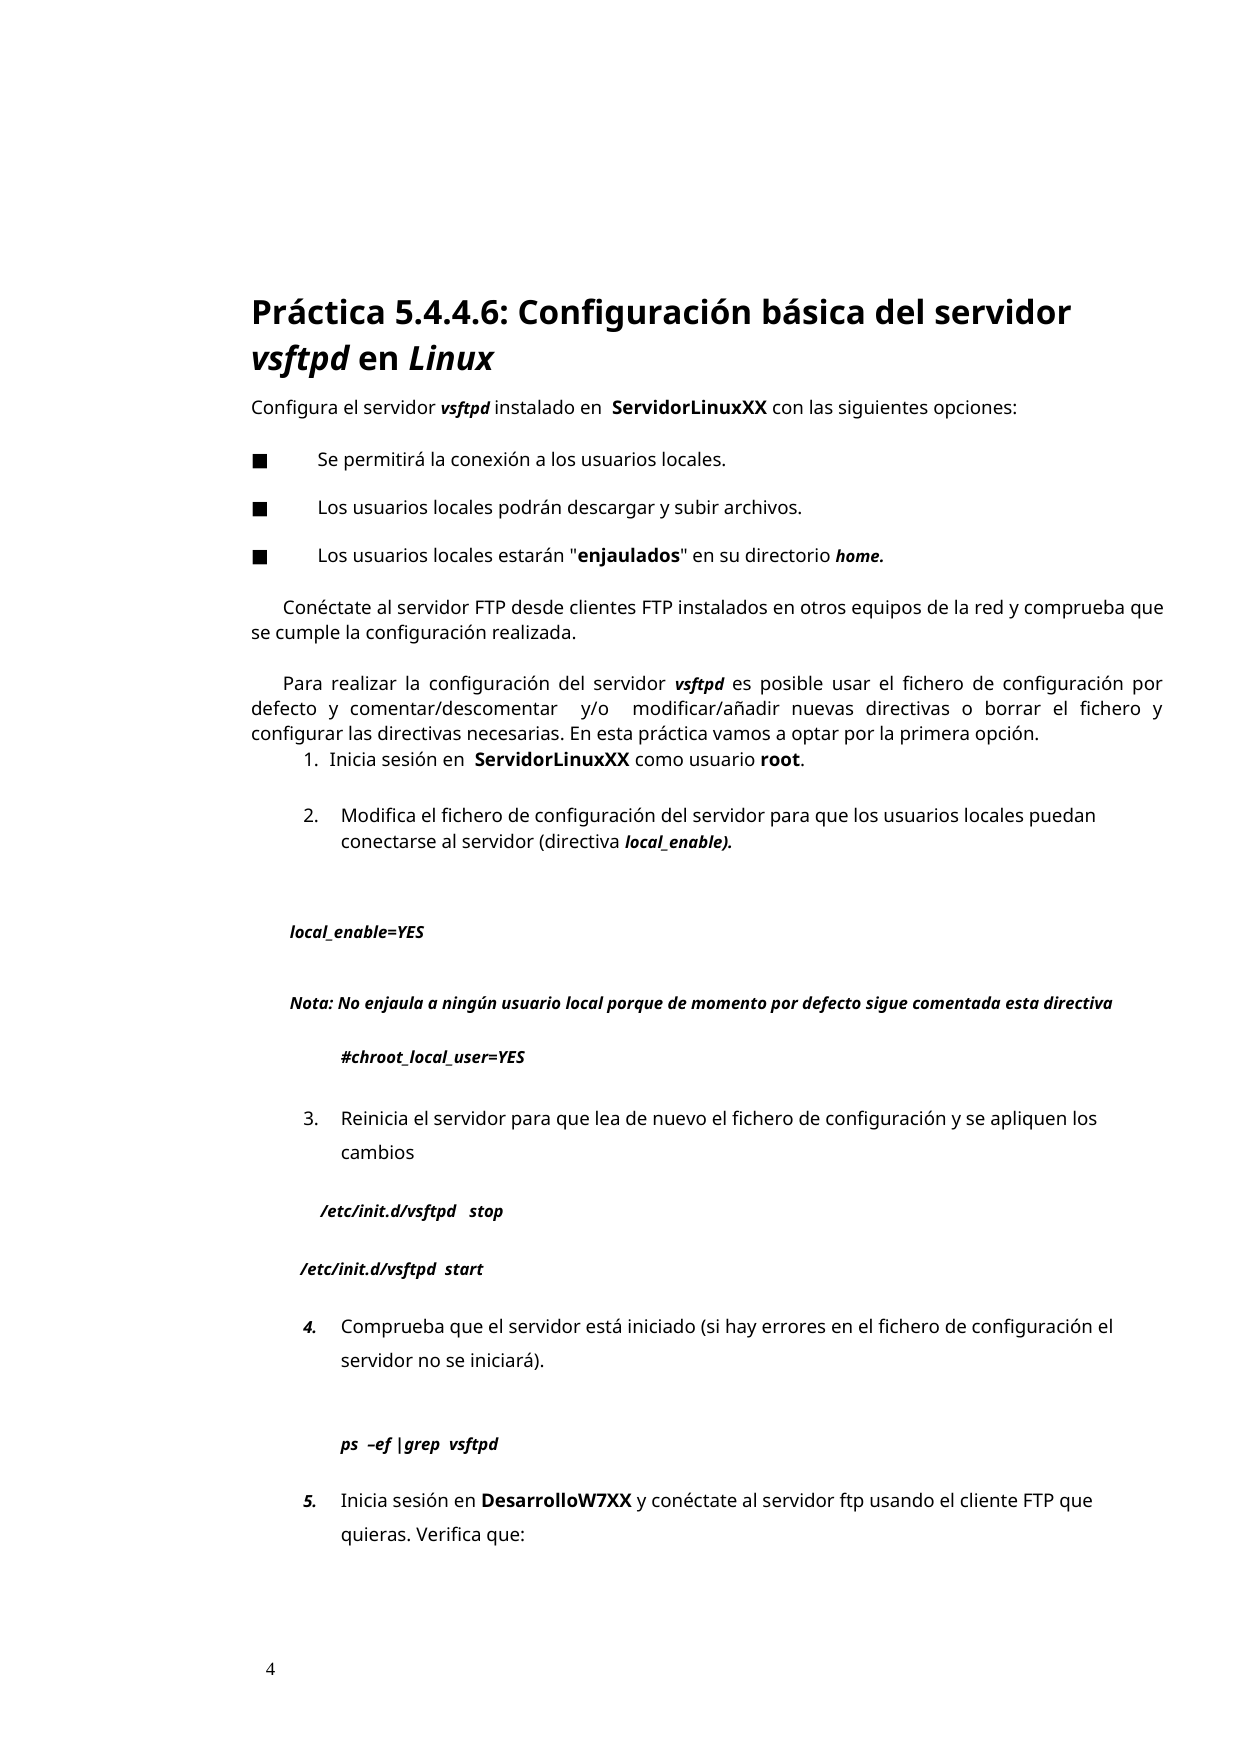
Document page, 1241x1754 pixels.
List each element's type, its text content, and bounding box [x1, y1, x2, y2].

list Los usuarios locales podrán descargar y subir archivos. [251, 476, 1166, 524]
text ps –ef |grep vsftpd [341, 1423, 620, 1457]
text Nota: No enjaula a ningún usuario local porque de momento por defecto sigue comentada esta directiva #chroot_local_user=YES [289, 966, 1166, 1074]
text Para realizar la configuración del servidor vsftpd es posible usar el fichero de configuración por defecto y comentar/descomentar y/o modificar/añadir nuevas directivas o borrar el fichero y configurar las directivas necesarias. En esta práctica vamos a optar por la primera opción. [251, 670, 1164, 745]
text /etc/init.d/vsftpd start [266, 1248, 620, 1282]
text Configura el servidor vsftpd instalado en ServidorLinuxXX con las siguientes opciones: [251, 395, 1166, 420]
list Comprueba que el servidor está iniciado (si hay errores en el fichero de configuración el servidor no se iniciará). [303, 1306, 1152, 1374]
list Reinicia el servidor para que lea de nuevo el fichero de configuración y se apliquen los cambios [303, 1098, 1166, 1166]
list Inicia sesión en ServidorLinuxXX como usuario root. [303, 746, 1164, 771]
list Se permitirá la conexión a los usuarios locales. [251, 428, 1166, 476]
text /etc/init.d/vsftpd stop [303, 1190, 694, 1224]
text local_enable=YES [289, 895, 1166, 949]
list Modifica el fichero de configuración del servidor para que los usuarios locales puedan conectarse al servidor (directiva local_enable). [303, 802, 1166, 853]
text Conéctate al servidor FTP desde clientes FTP instalados en otros equipos de la red y comprueba que se cumple la configuración realizada. [251, 594, 1166, 644]
list Los usuarios locales estarán "enjaulados" en su directorio home. [251, 524, 1166, 572]
text Práctica 5.4.4.6: Configuración básica del servidor vsftpd en Linux [251, 289, 1166, 380]
list Inicia sesión en DesarrolloW7XX y conéctate al servidor ftp usando el cliente FTP que quieras. Verifica que: [303, 1481, 1166, 1549]
